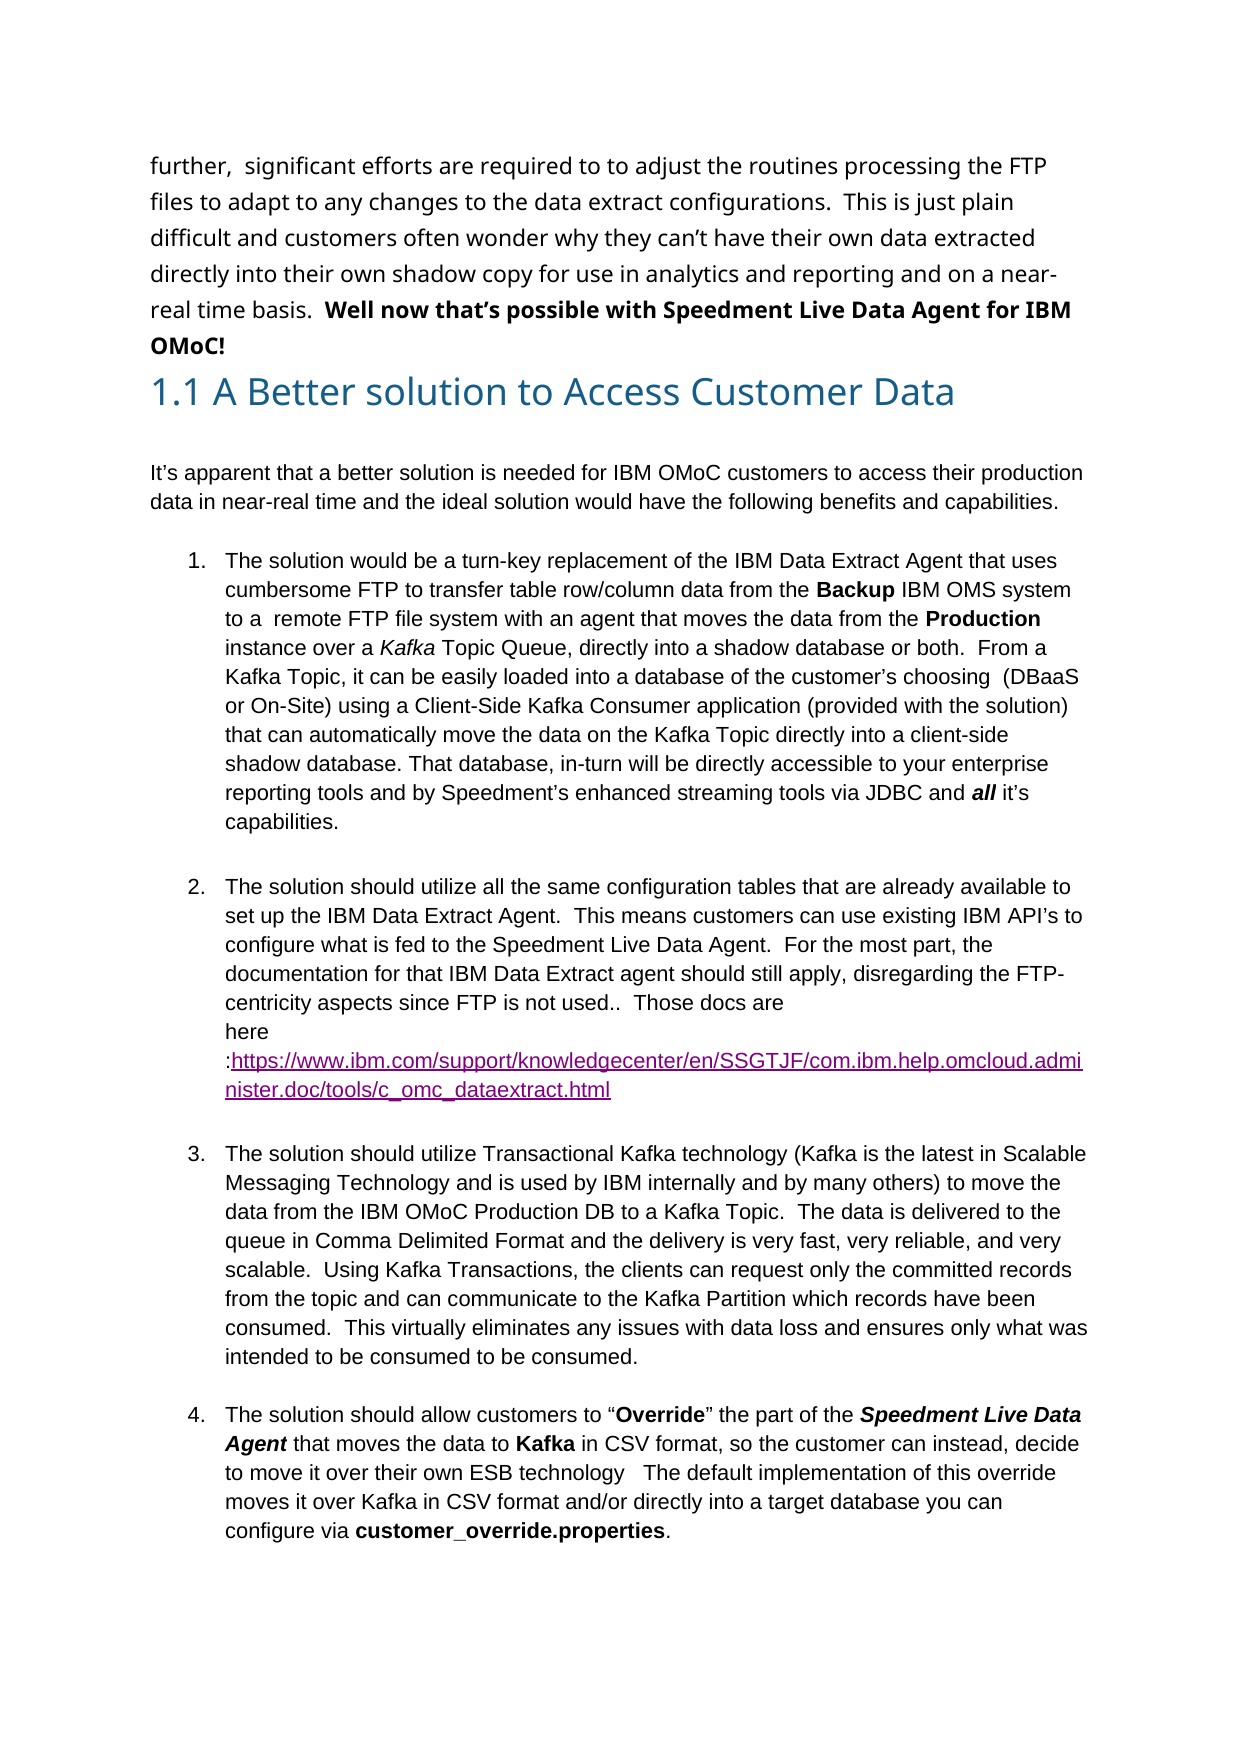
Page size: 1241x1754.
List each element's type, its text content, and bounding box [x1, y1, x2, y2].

list The solution should utilize Transactional Kafka technology (Kafka is the latest in Scalable Messaging Technology and is used by IBM internally and by many others) to move the data from the IBM OMoC Production DB to a Kafka Topic. The data is delivered to the queue in Comma Delimited Format and the delivery is very fast, very reliable, and very scalable. Using Kafka Transactions, the clients can request only the committed records from the topic and can communicate to the Kafka Partition which records have been consumed. This virtually eliminates any issues with data loss and ensures only what was intended to be consumed to be consumed. [187, 1141, 1090, 1369]
text It’s apparent that a better solution is needed for IBM OMoC customers to access their production data in near-real time and the ideal solution would have the following benefits and capabilities. [150, 460, 1090, 514]
list The solution would be a turn-key replacement of the IBM Data Extract Agent that uses cumbersome FTP to transfer table row/column data from the Backup IBM OMS system to a remote FTP file system with an agent that moves the data from the Production instance over a Kafka Topic Queue, directly into a shadow database or both. From a Kafka Topic, it can be easily loaded into a database of the customer’s choosing (DBaaS or On-Site) using a Client-Side Kafka Consumer application (provided with the solution) that can automatically move the data on the Kafka Topic directly into a client-side shadow database. That database, in-turn will be directly accessible to your enterprise reporting tools and by Speedment’s enhanced streaming tools via JDBC and all it’s capabilities. [187, 547, 1090, 834]
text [150, 150, 1090, 361]
list The solution should allow customers to “Override” the part of the Speedment Live Data Agent that moves the data to Kafka in CSV format, so the customer can instead, decide to move it over their own ESB technology The default implementation of this override moves it over Kafka in CSV format and/or directly into a target database you can configure via customer_override.properties. [187, 1402, 1090, 1579]
list The solution should utilize all the same configuration tables that are already available to set up the IBM Data Extract Agent. This means customers can use existing IBM API’s to configure what is fed to the Speedment Live Data Agent. For the most part, the documentation for that IBM Data Extract agent should still apply, disregarding the FTP-centricity aspects since FTP is not used.. Those docs are here:https://www.ibm.com/support/knowledgecenter/en/SSGTJF/com.ibm.help.omcloud.administer.doc/tools/c_omc_dataextract.html [187, 874, 1090, 1102]
subtitle 1.1 A Better solution to Access Customer Data [150, 366, 1090, 417]
